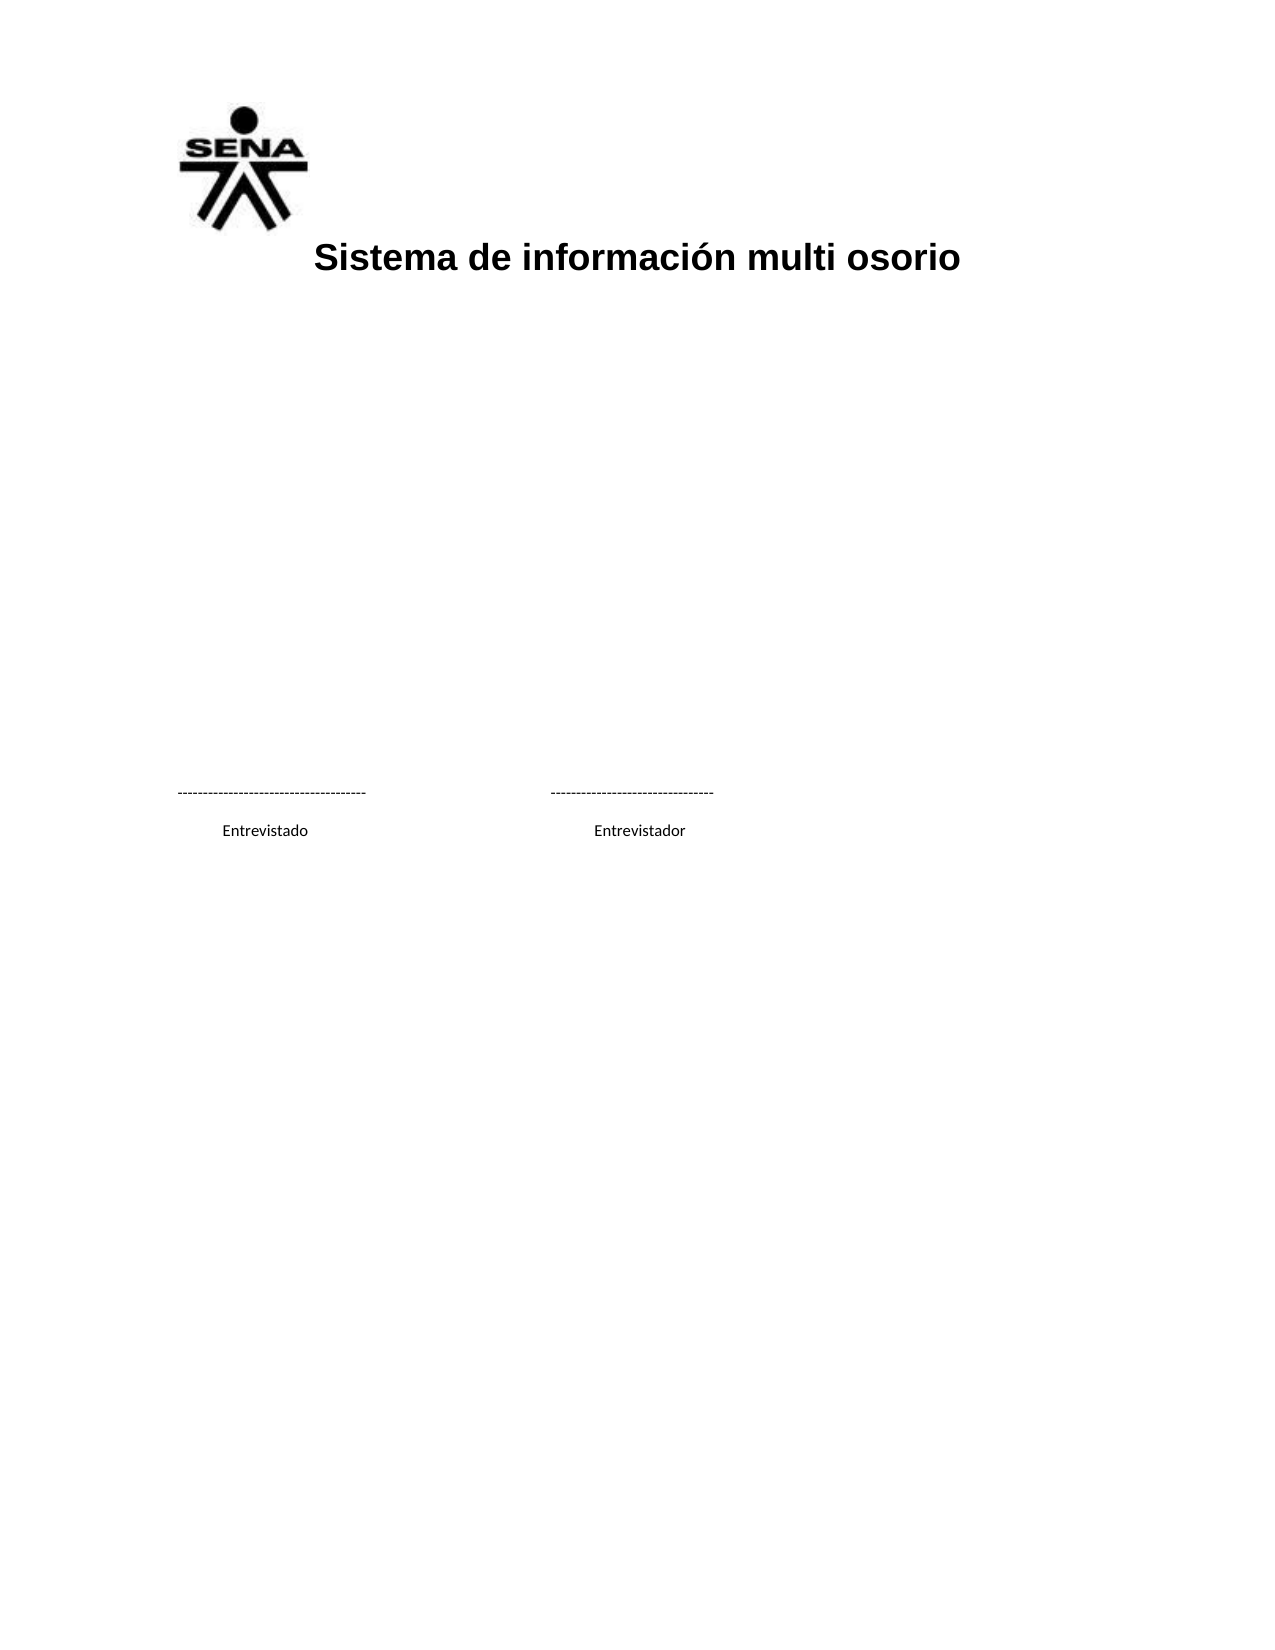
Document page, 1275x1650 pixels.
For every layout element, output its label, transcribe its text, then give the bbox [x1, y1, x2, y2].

text ------------------------------------- -------------------------------- [177, 782, 1098, 802]
picture [177, 102, 310, 236]
text Entrevistado Entrevistador [177, 820, 1098, 840]
